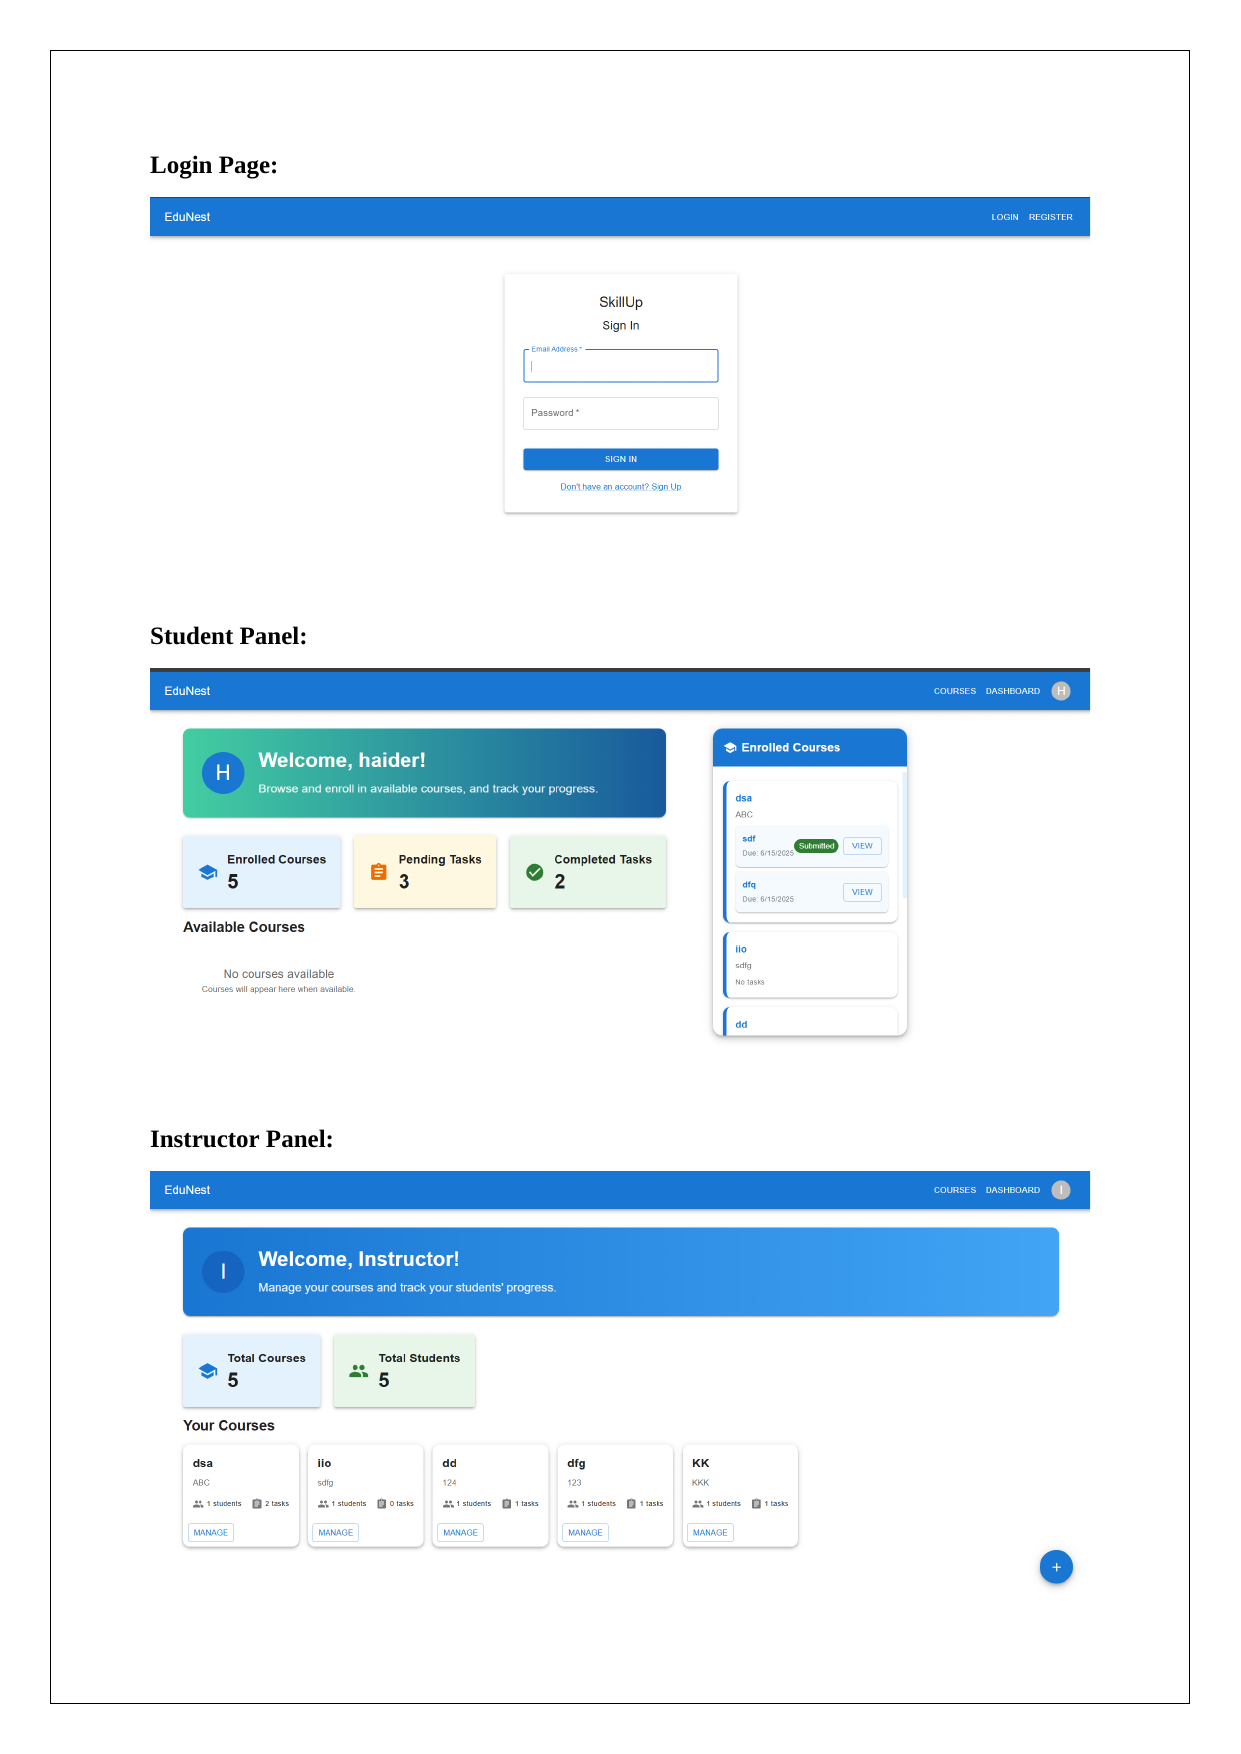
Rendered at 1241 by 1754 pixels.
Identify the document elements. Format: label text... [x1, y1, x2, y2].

picture [150, 668, 1091, 1058]
picture [150, 1171, 1091, 1600]
text Login Page: [150, 150, 1090, 179]
text Student Panel: [150, 621, 1090, 650]
text Instructor Panel: [150, 1124, 1090, 1152]
picture [150, 197, 1091, 555]
